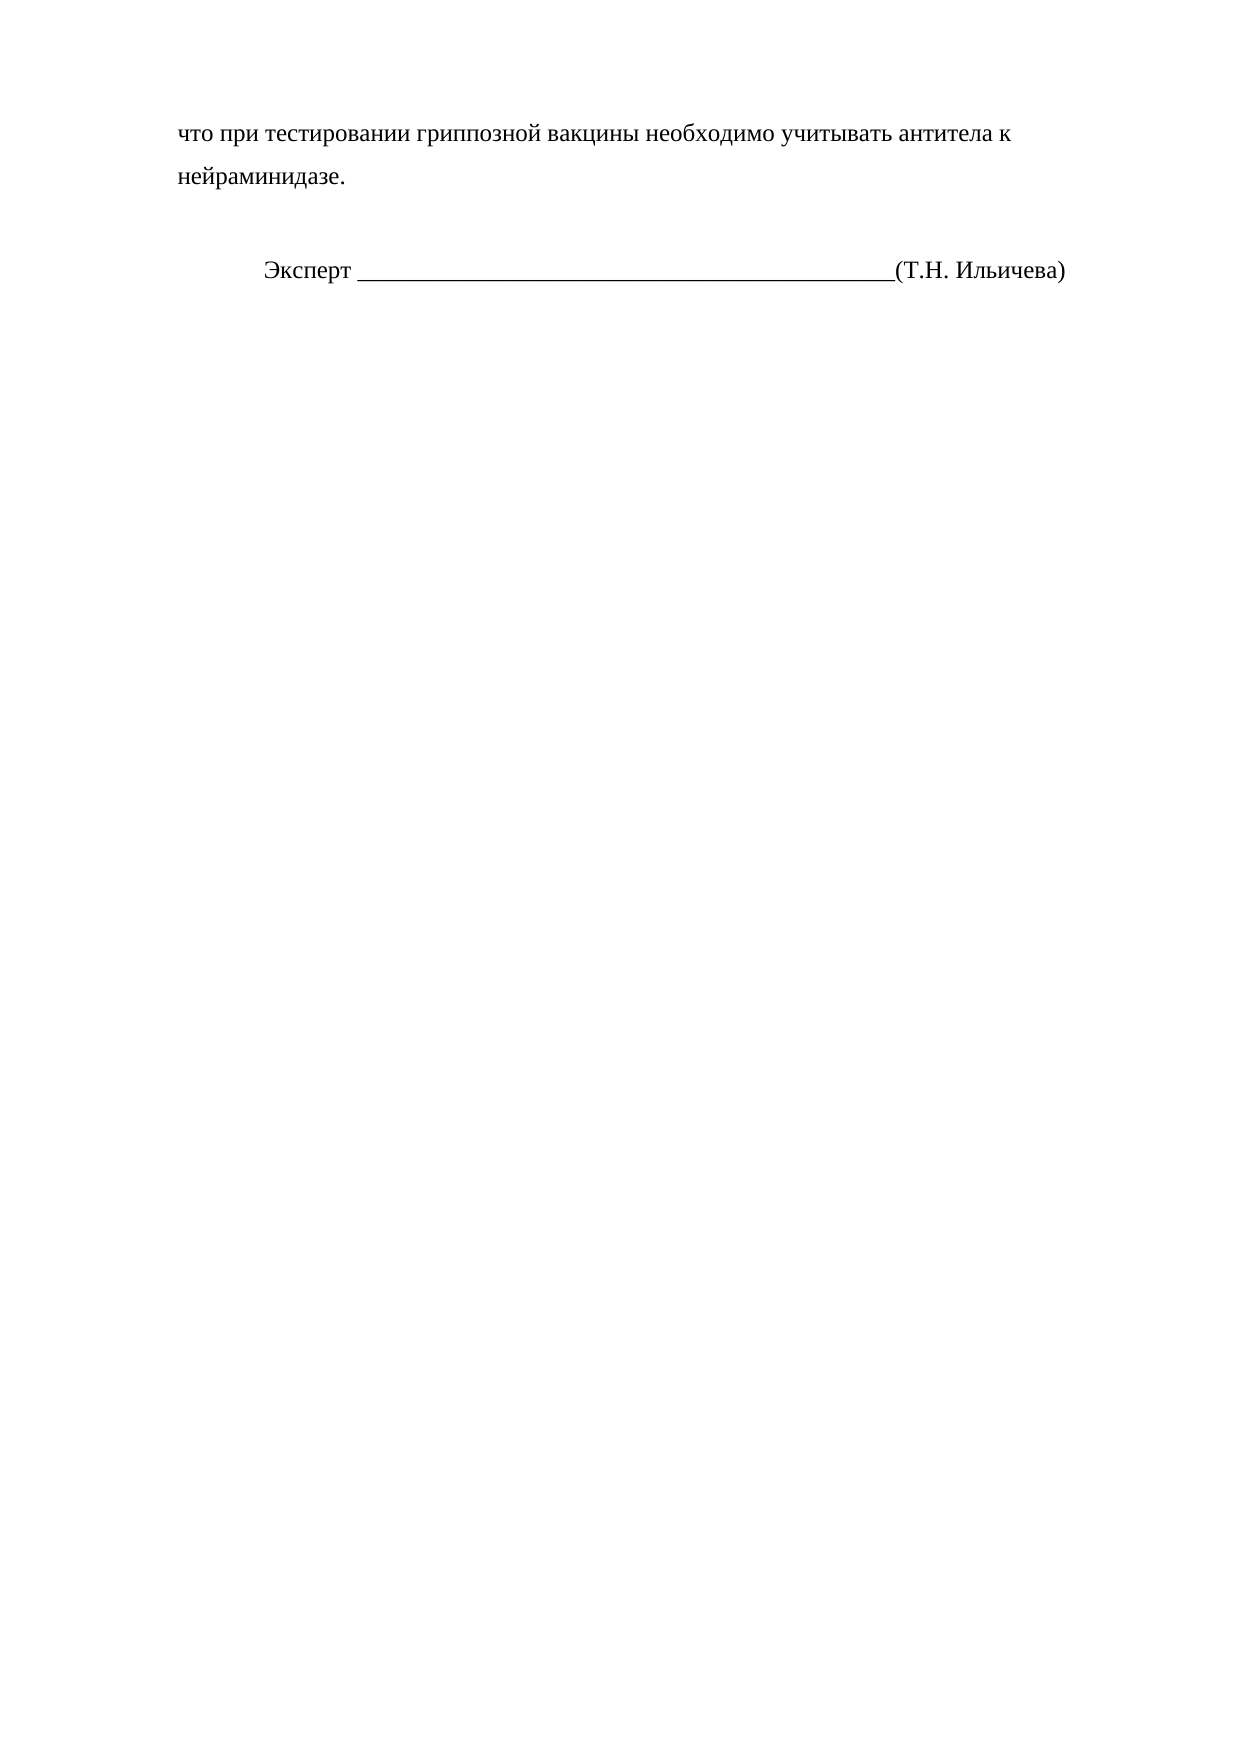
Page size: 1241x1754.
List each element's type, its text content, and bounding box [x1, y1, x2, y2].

text Эксперт ___________________________________________(Т.Н. Ильичева) [177, 255, 1152, 283]
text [177, 118, 1152, 190]
